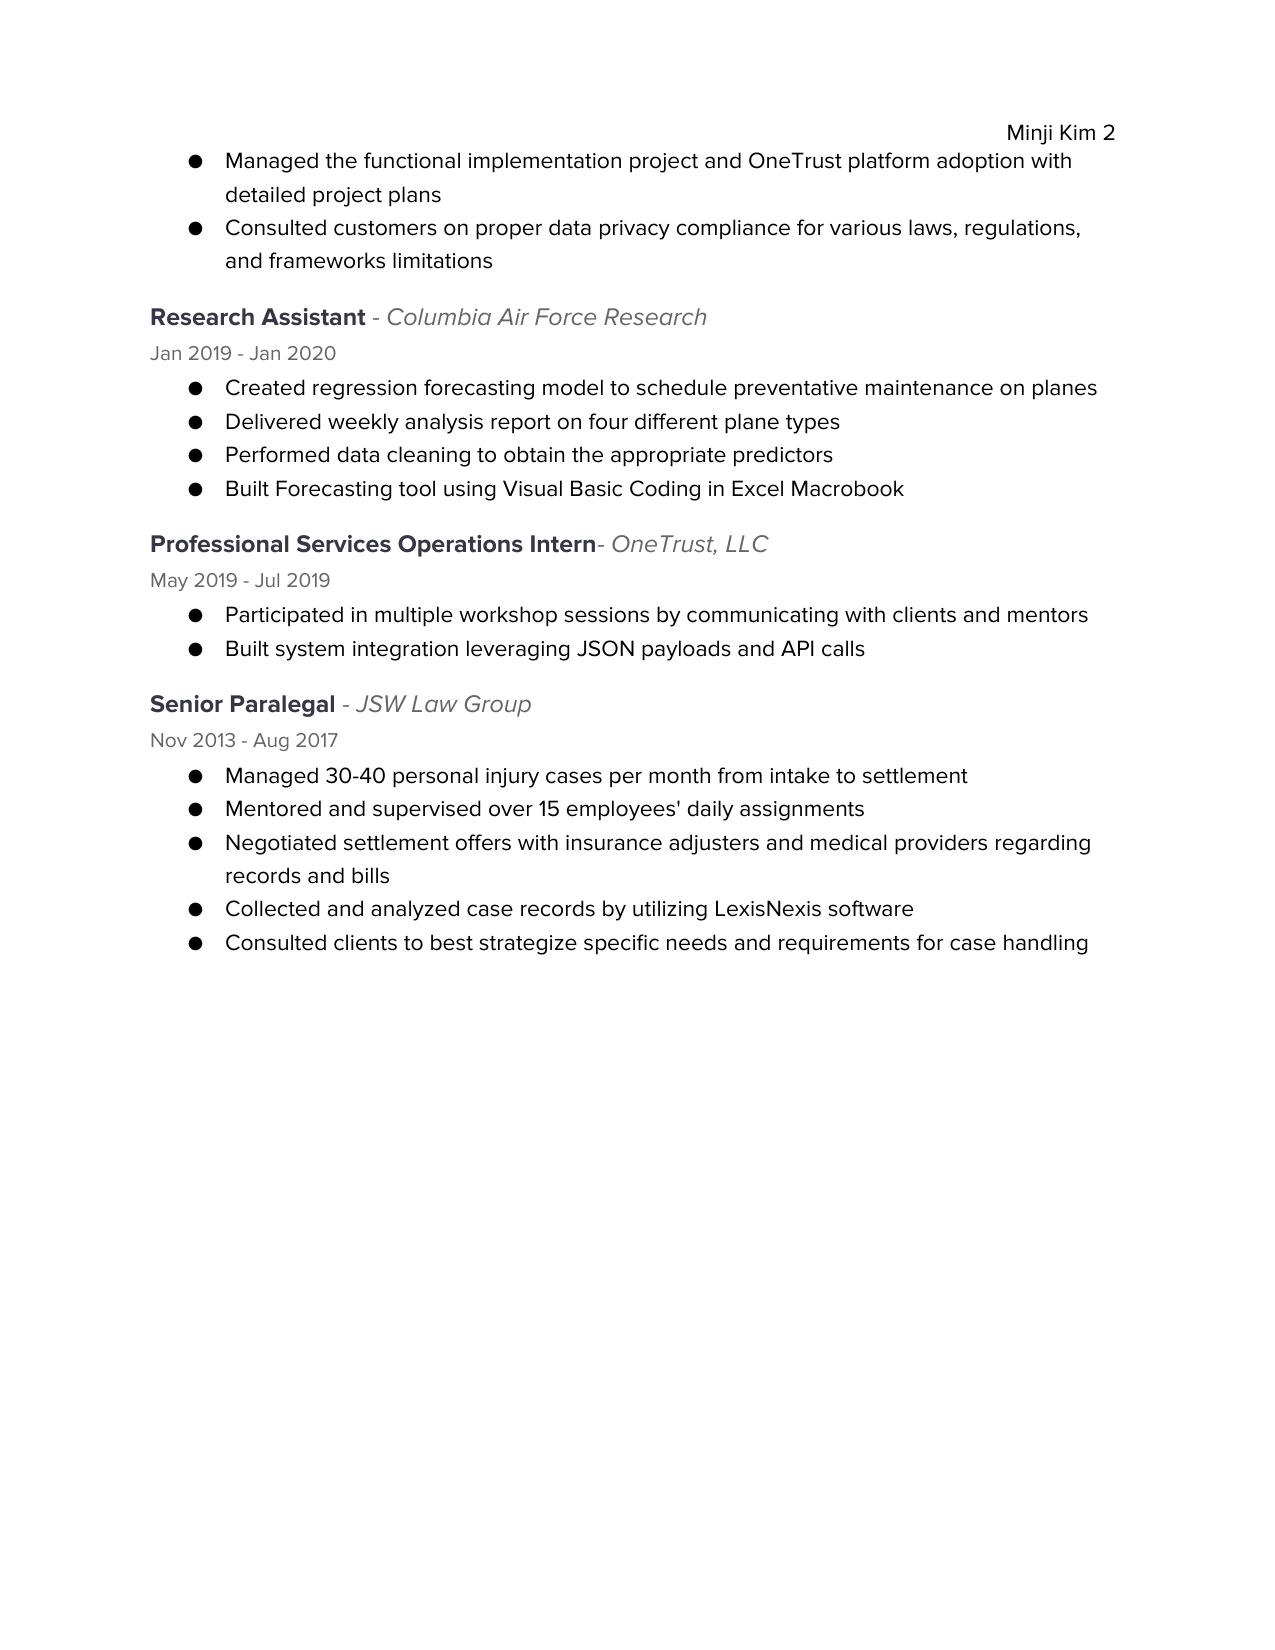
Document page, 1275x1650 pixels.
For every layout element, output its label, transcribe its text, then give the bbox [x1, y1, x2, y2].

text May 2019 - Jul 2019 [150, 568, 1116, 593]
list Built Forecasting tool using Visual Basic Coding in Excel Macrobook [187, 475, 1116, 503]
list Delivered weekly analysis report on four different plane types [187, 408, 1116, 436]
list Participated in multiple workshop sessions by communicating with clients and mentors [187, 602, 1116, 630]
list Consulted clients to best strategize specific needs and requirements for case handling [187, 929, 1116, 957]
list Collected and analyzed case records by utilizing LexisNexis software [187, 896, 1116, 924]
text Nov 2013 - Aug 2017 [150, 728, 1116, 754]
list Performed data cleaning to obtain the appropriate predictors [187, 442, 1116, 469]
list Managed 30-40 personal injury cases per month from intake to settlement [187, 762, 1116, 790]
list Created regression forecasting model to schedule preventative maintenance on planes [187, 375, 1116, 403]
subtitle Professional Services Operations Intern- OneTrust, LLC [150, 529, 1116, 560]
list Consulted customers on proper data privacy compliance for various laws, regulations, and frameworks limitations [187, 214, 1116, 276]
list Negotiated settlement offers with insurance adjusters and medical providers regarding records and bills [187, 829, 1116, 890]
text Jan 2019 - Jan 2020 [150, 341, 1116, 366]
list Built system integration leveraging JSON payloads and API calls [187, 635, 1116, 663]
list Mentored and supervised over 15 employees' daily assignments [187, 795, 1116, 823]
subtitle Research Assistant - Columbia Air Force Research [150, 302, 1116, 333]
list Managed the functional implementation project and OneTrust platform adoption with detailed project plans [187, 148, 1116, 209]
subtitle Senior Paralegal - JSW Law Group [150, 689, 1116, 720]
